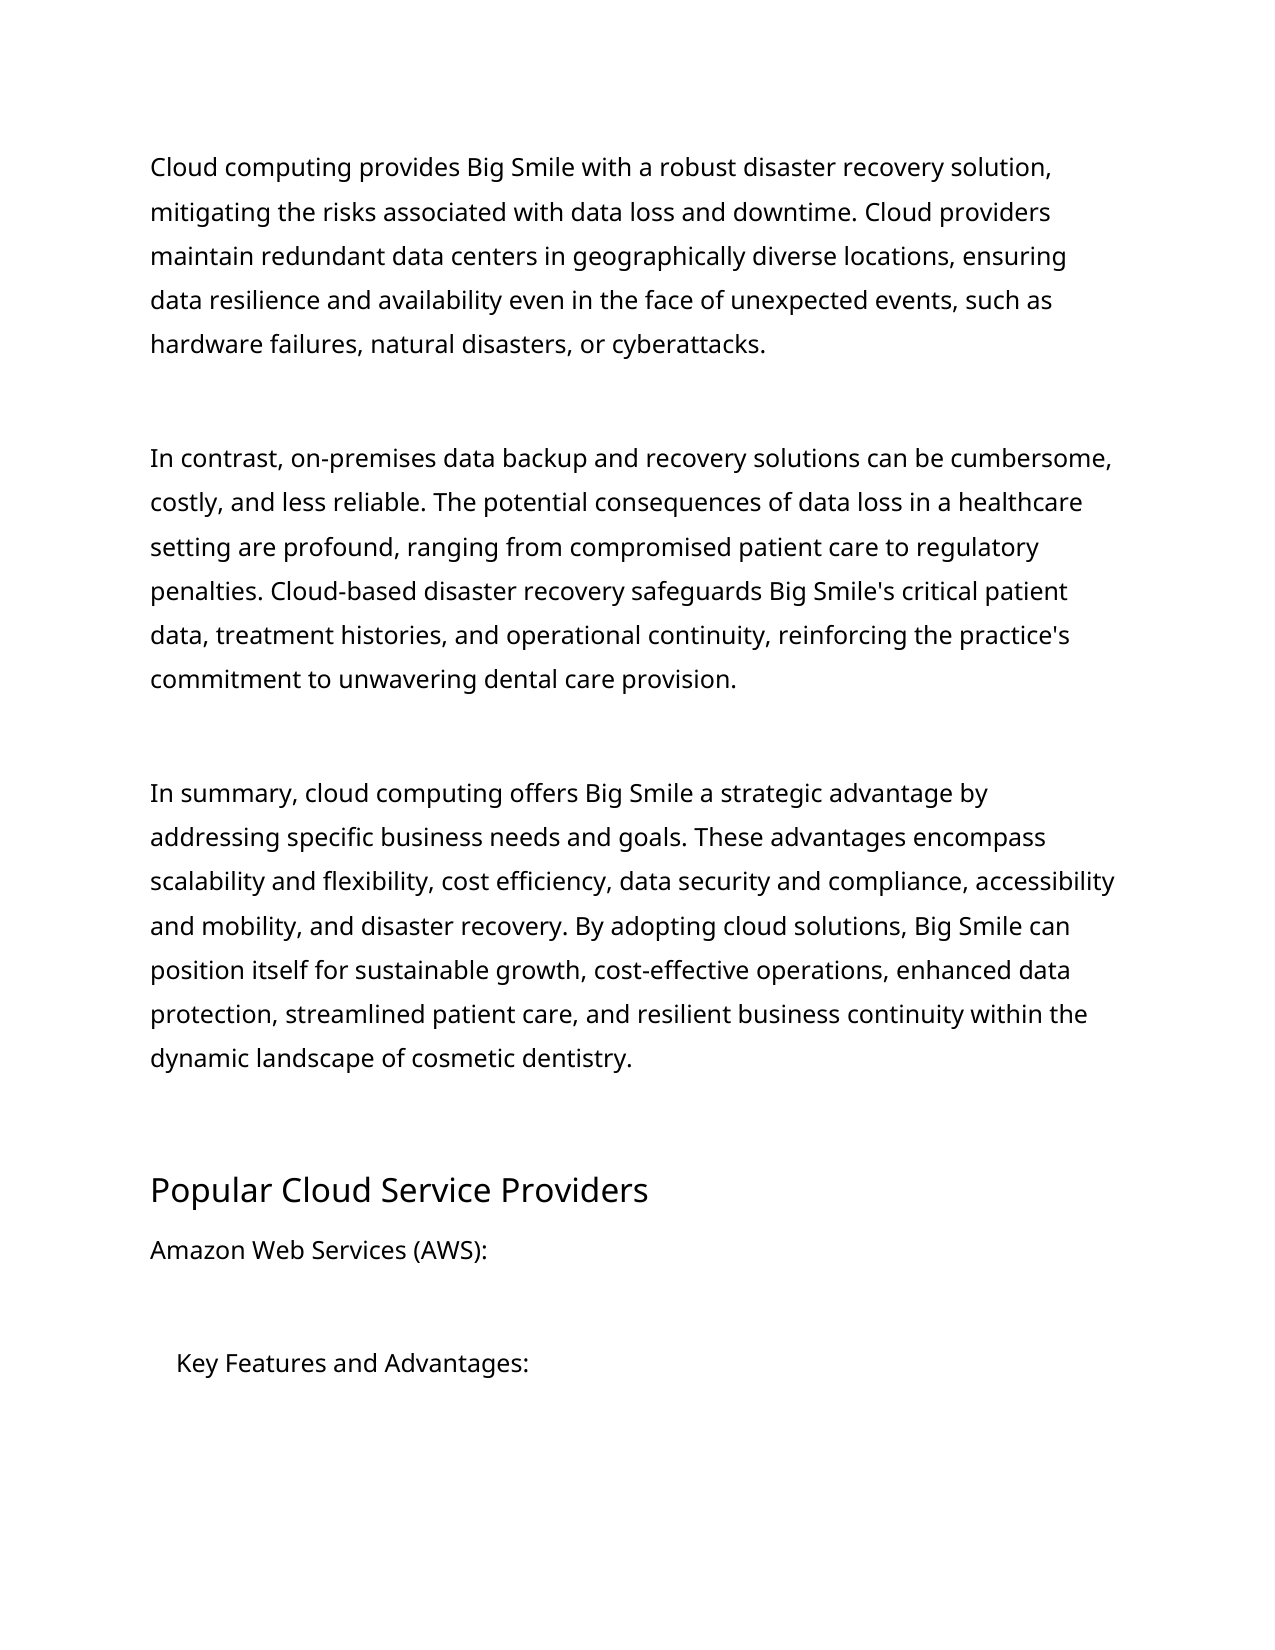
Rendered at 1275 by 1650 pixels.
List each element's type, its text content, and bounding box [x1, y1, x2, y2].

text Amazon Web Services (AWS): [150, 1232, 1125, 1266]
text In summary, cloud computing offers Big Smile a strategic advantage by addressing specific business needs and goals. These advantages encompass scalability and flexibility, cost efficiency, data security and compliance, accessibility and mobility, and disaster recovery. By adopting cloud solutions, Big Smile can position itself for sustainable growth, cost-effective operations, enhanced data protection, streamlined patient care, and resilient business continuity within the dynamic landscape of cosmetic dentistry. [150, 776, 1125, 1075]
text Cloud computing provides Big Smile with a robust disaster recovery solution, mitigating the risks associated with data loss and downtime. Cloud providers maintain redundant data centers in geographically diverse locations, ensuring data resilience and availability even in the face of unexpected events, such as hardware failures, natural disasters, or cyberattacks. [150, 150, 1125, 361]
subtitle Popular Cloud Service Providers [150, 1167, 1125, 1213]
text In contrast, on-premises data backup and recovery solutions can be cumbersome, costly, and less reliable. The potential consequences of data loss in a healthcare setting are profound, ranging from compromised patient care to regulatory penalties. Cloud-based disaster recovery safeguards Big Smile's critical patient data, treatment histories, and operational continuity, reinforcing the practice's commitment to unwavering dental care provision. [150, 441, 1125, 696]
text Key Features and Advantages: [150, 1346, 1125, 1380]
